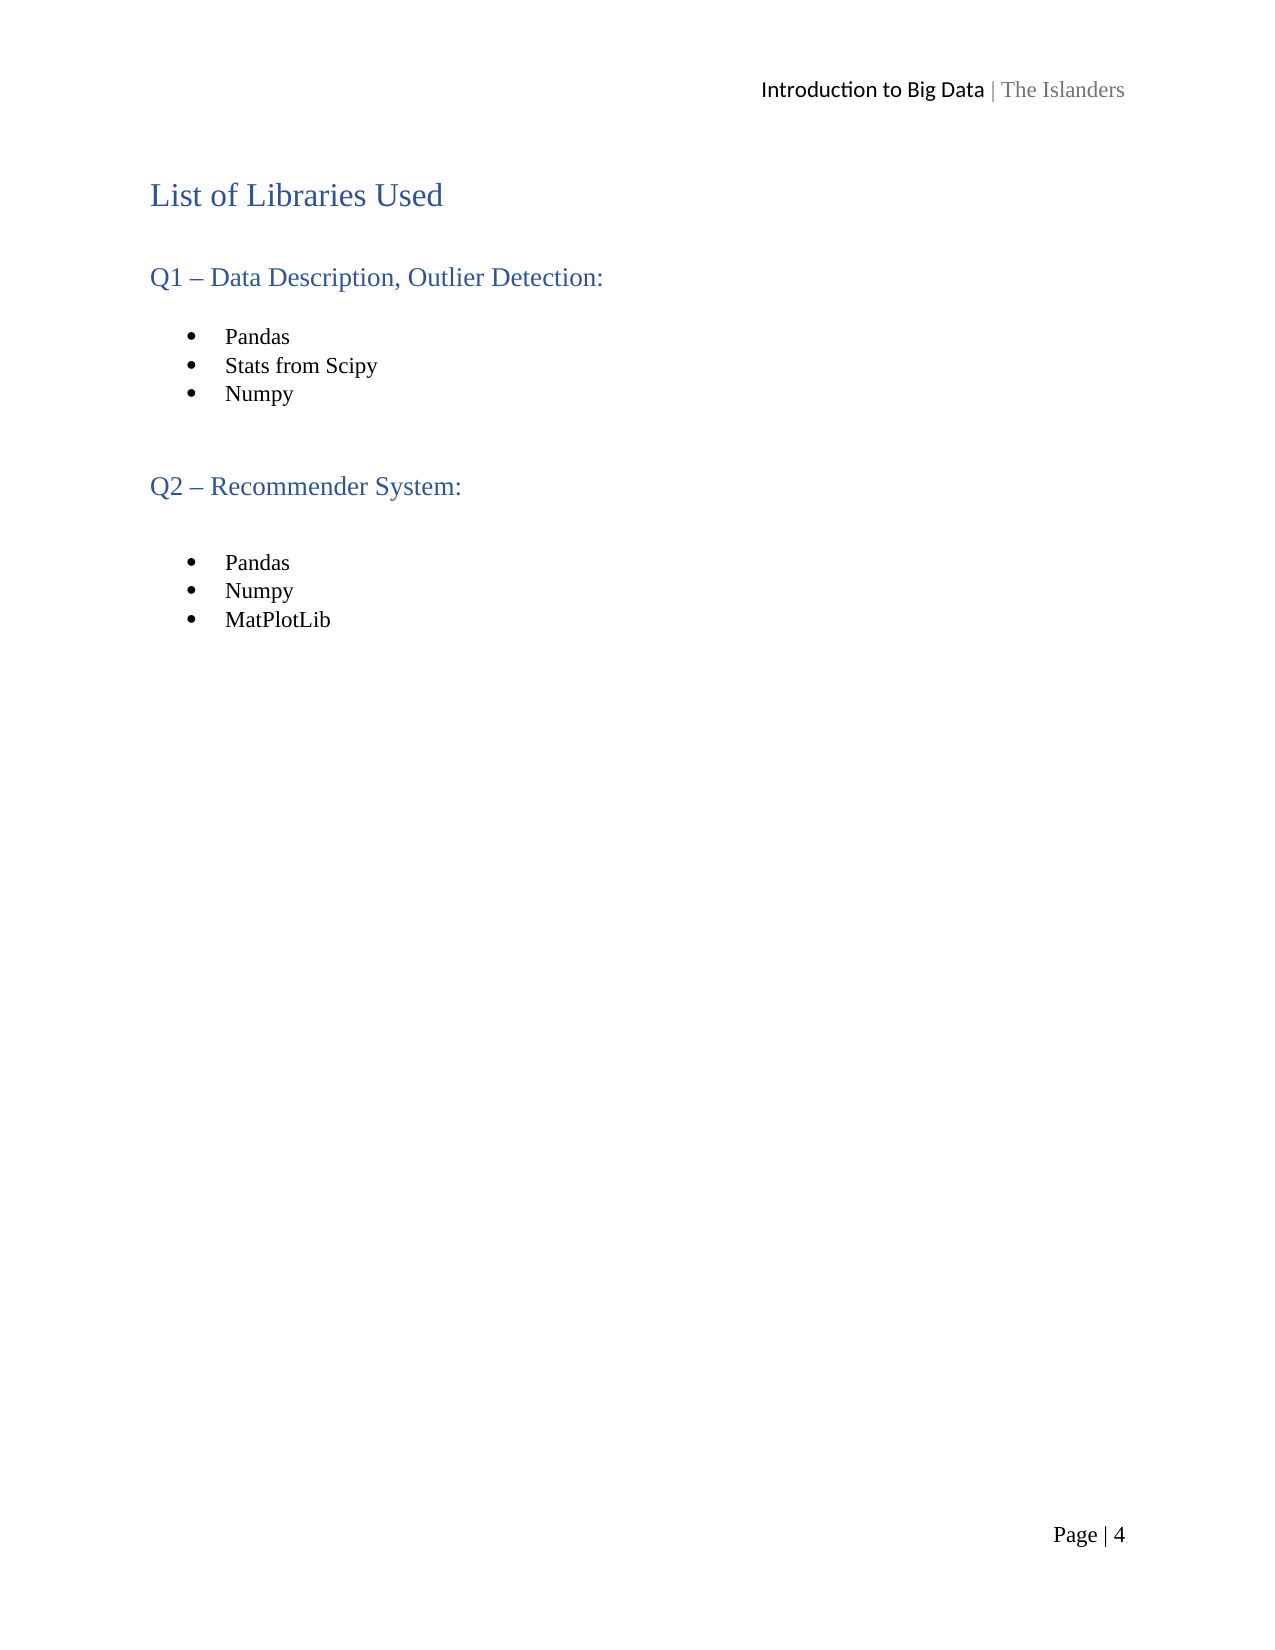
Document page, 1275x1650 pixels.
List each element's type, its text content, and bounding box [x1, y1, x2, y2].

subtitle List of Libraries Used [150, 175, 1125, 213]
subtitle Q1 – Data Description, Outlier Detection: [150, 261, 1125, 293]
list Stats from Scipy [187, 352, 1125, 378]
list Numpy [187, 578, 1125, 604]
list Numpy [187, 380, 1125, 407]
list MatPlotLib [187, 606, 1125, 632]
subtitle Q2 – Recommender System: [150, 471, 1125, 502]
list Pandas [187, 323, 1125, 350]
list Pandas [187, 549, 1125, 576]
